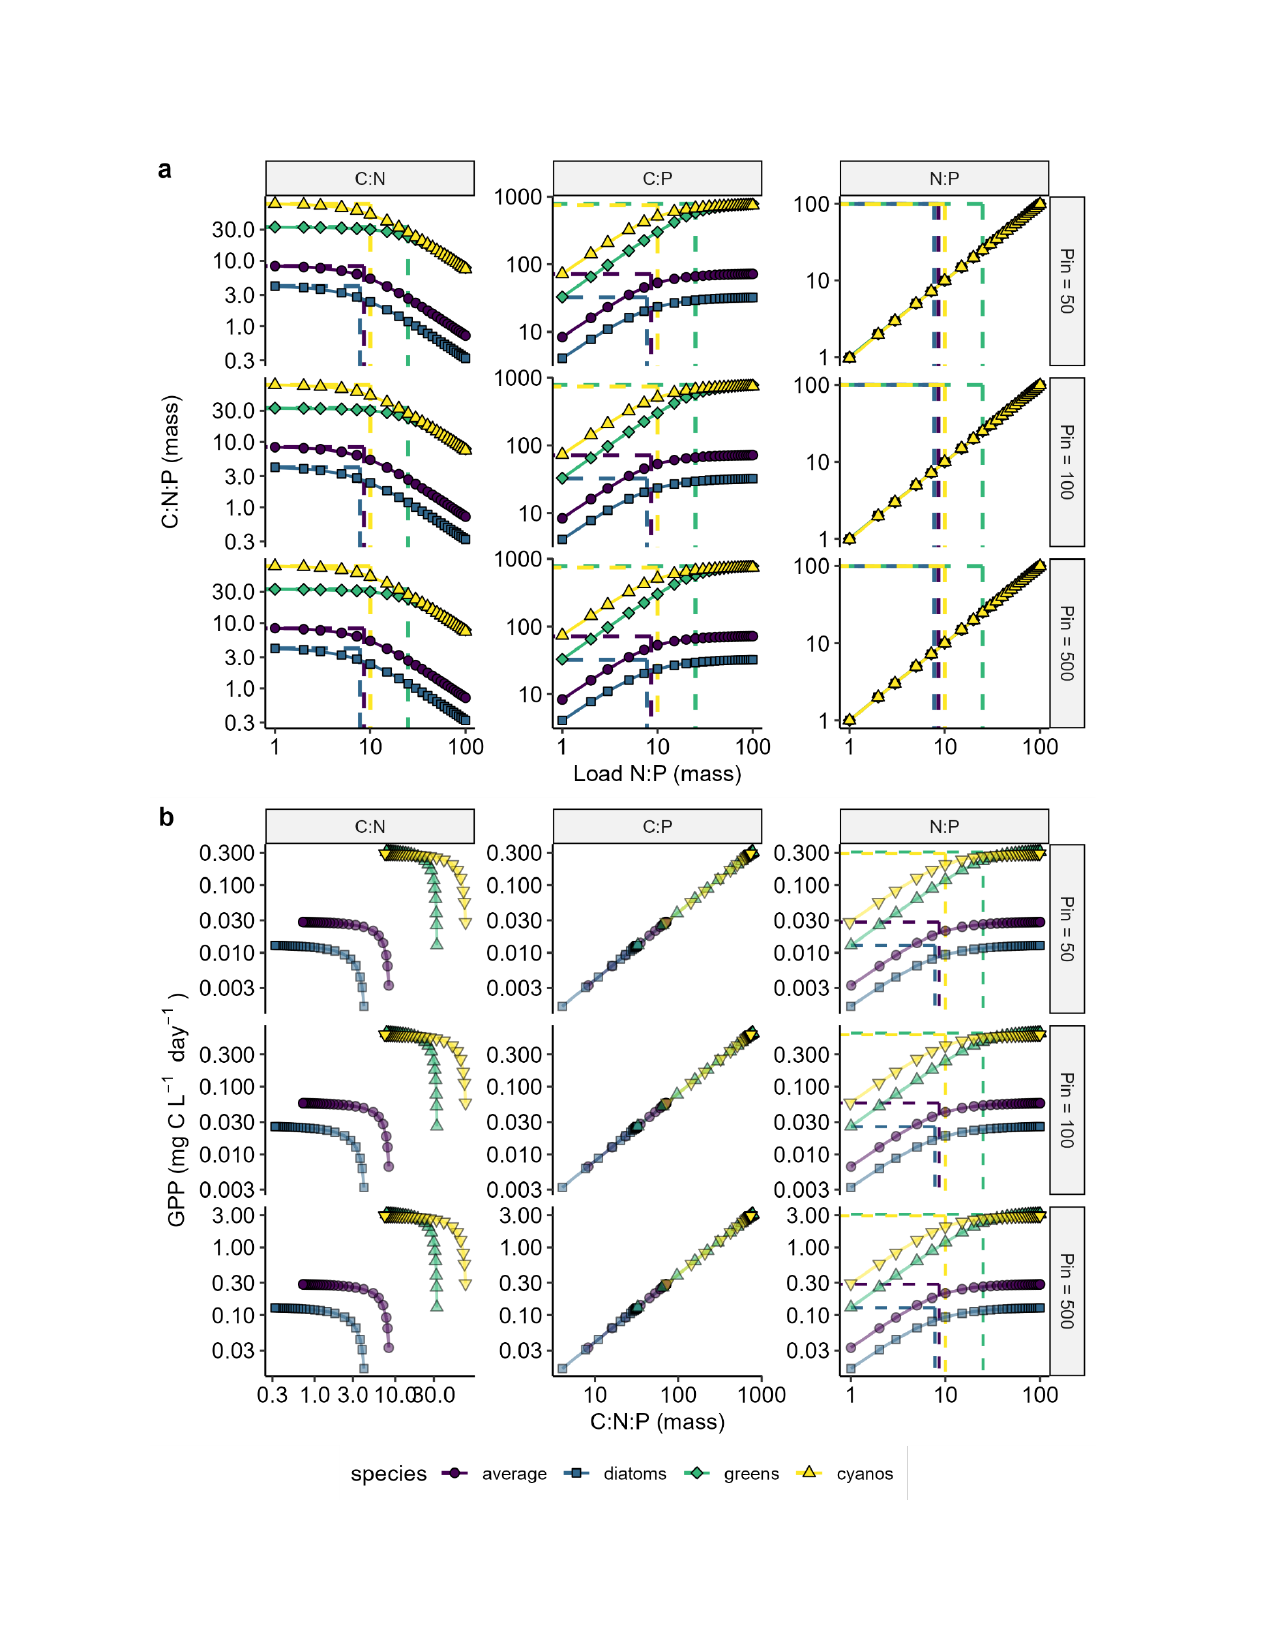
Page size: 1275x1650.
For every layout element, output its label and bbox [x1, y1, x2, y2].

picture [150, 150, 1096, 1500]
